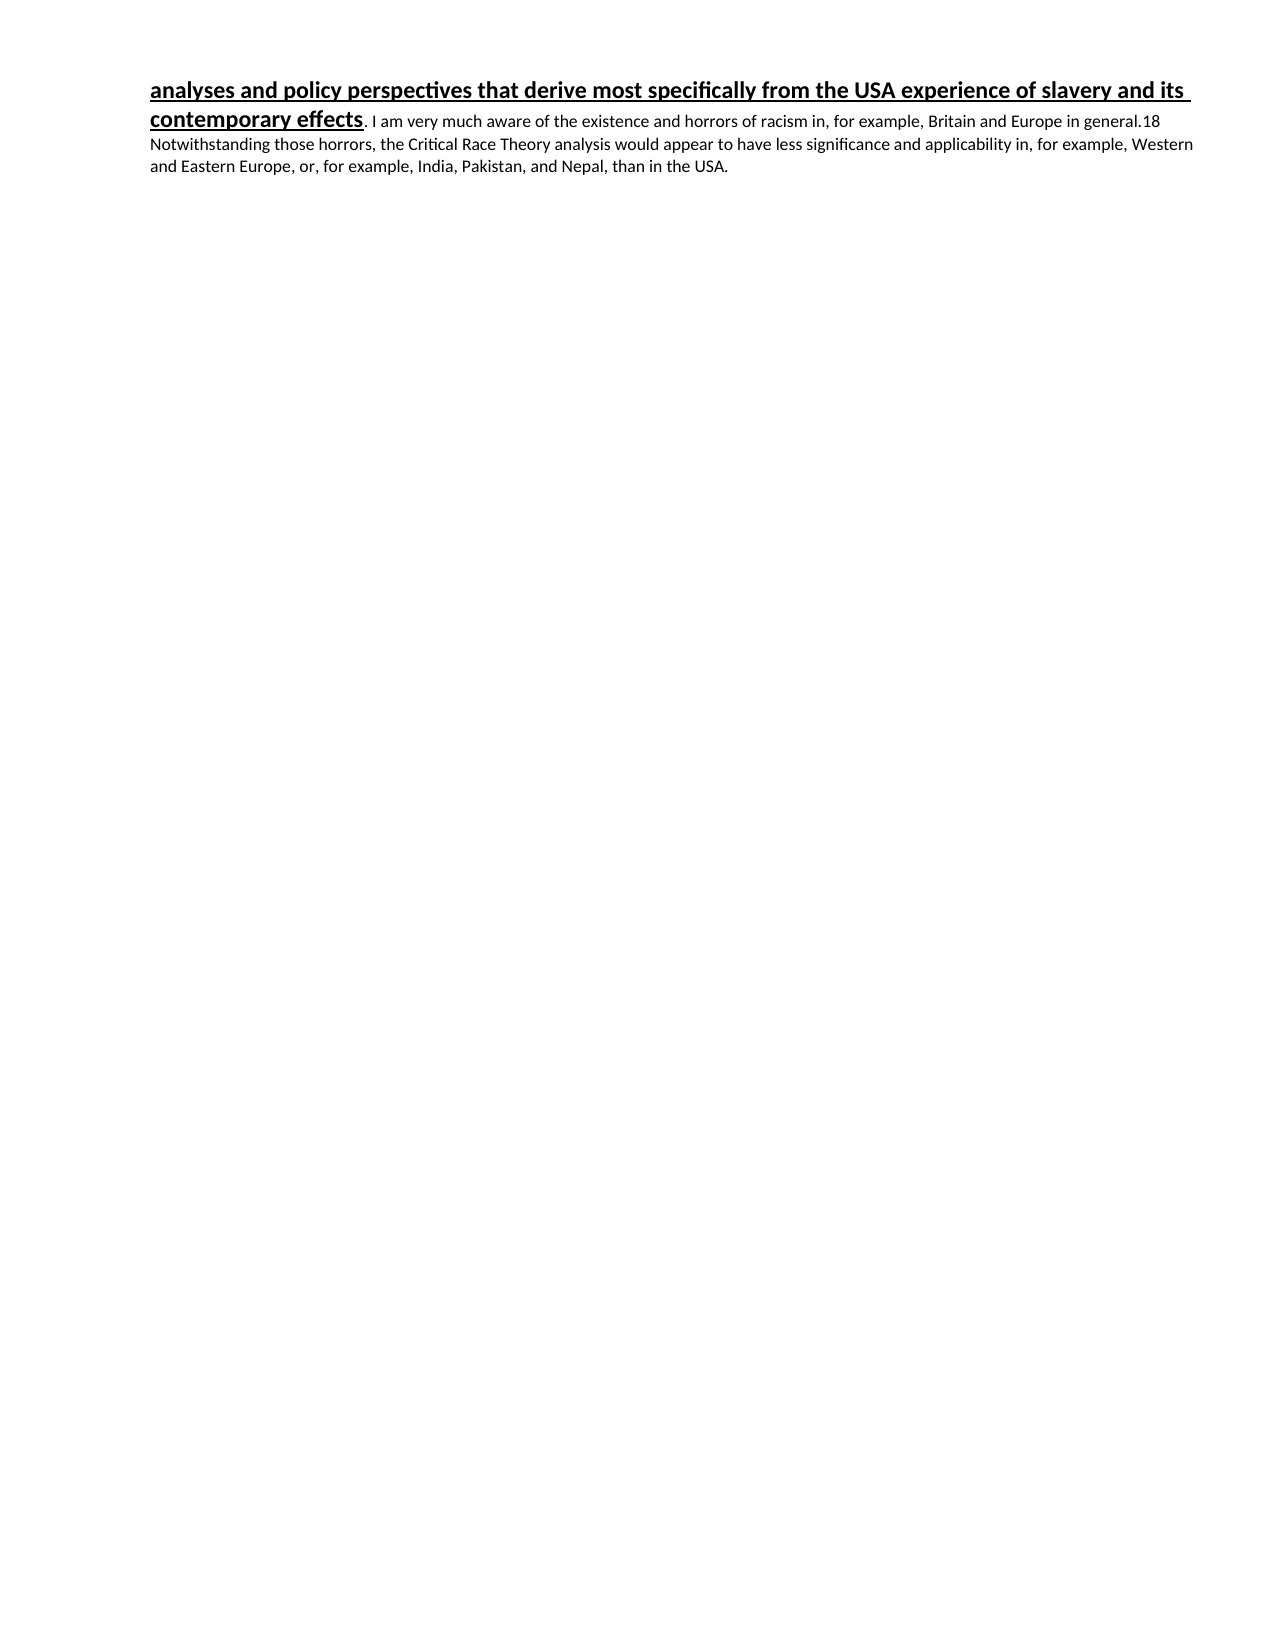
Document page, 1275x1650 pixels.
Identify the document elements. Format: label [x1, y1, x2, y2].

text [150, 75, 1200, 177]
